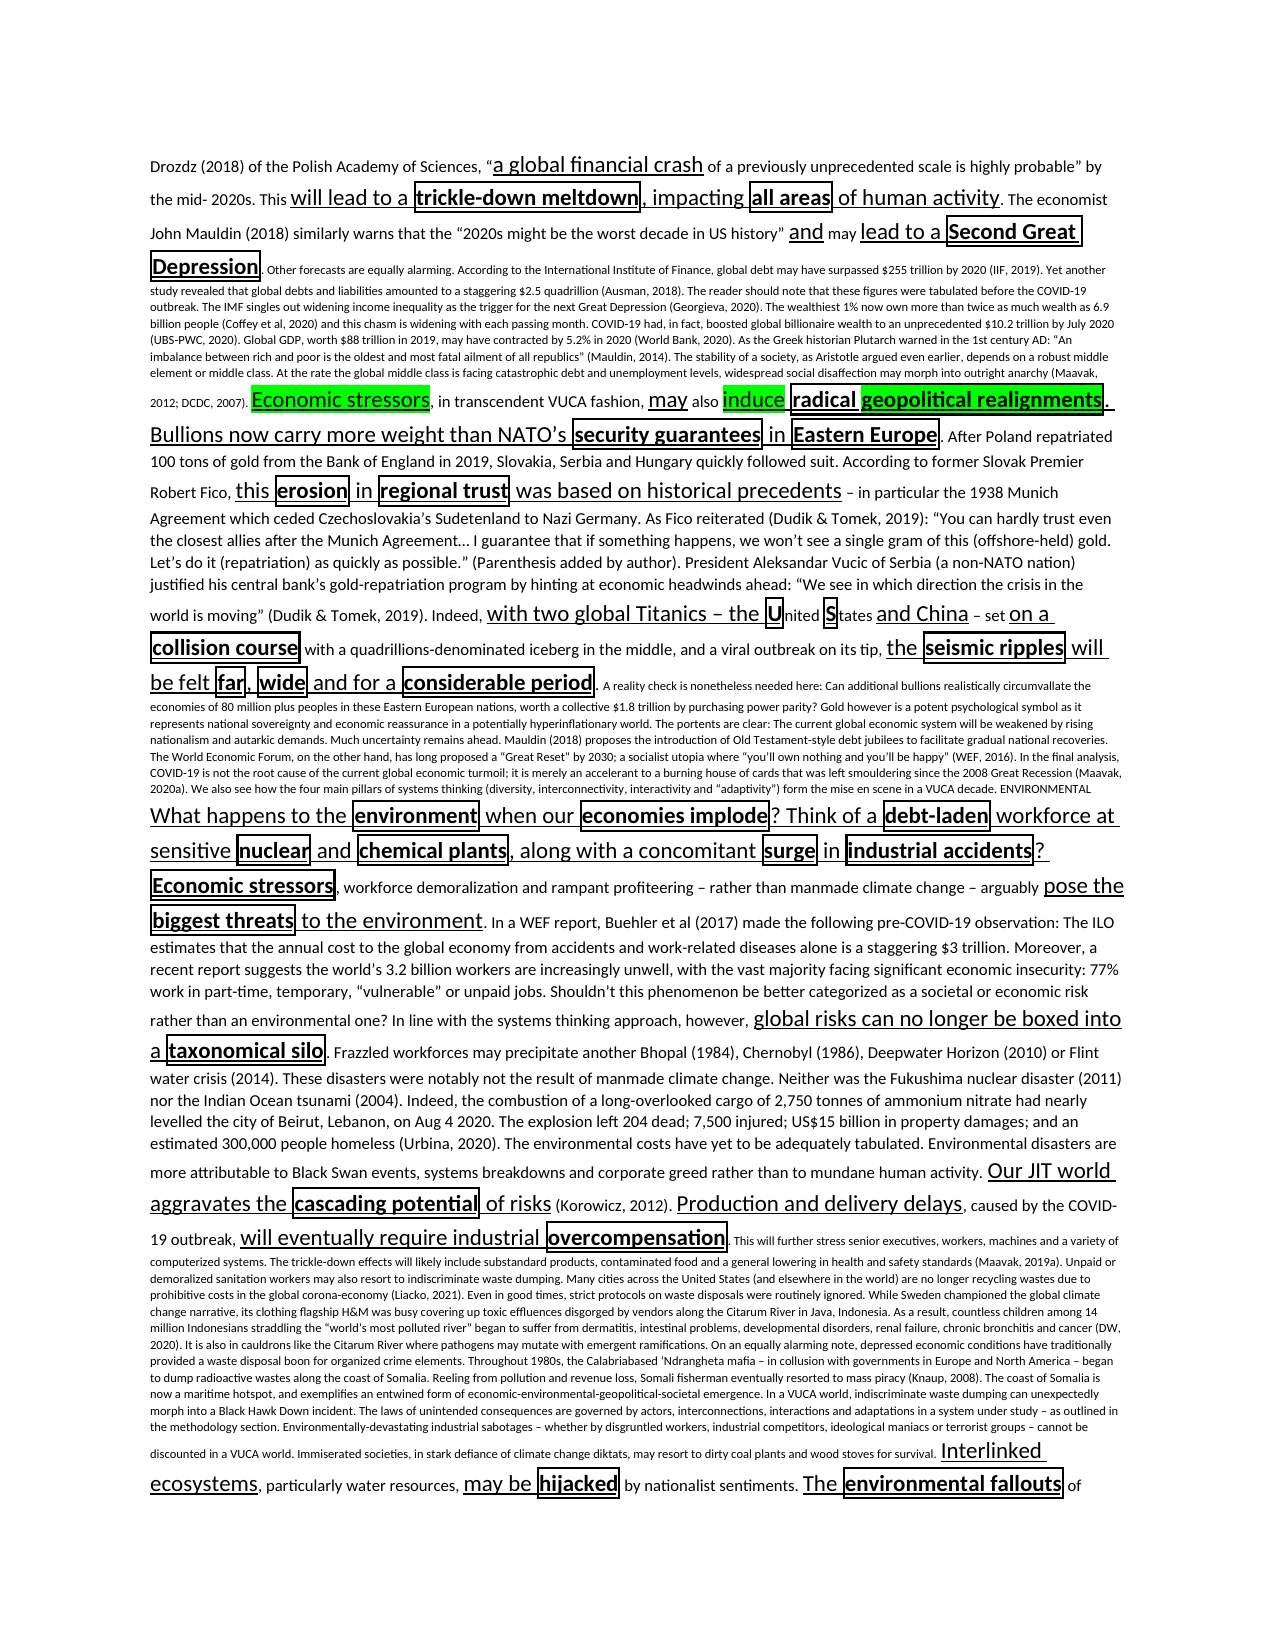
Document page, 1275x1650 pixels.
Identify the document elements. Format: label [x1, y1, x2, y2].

text [150, 150, 1125, 1499]
